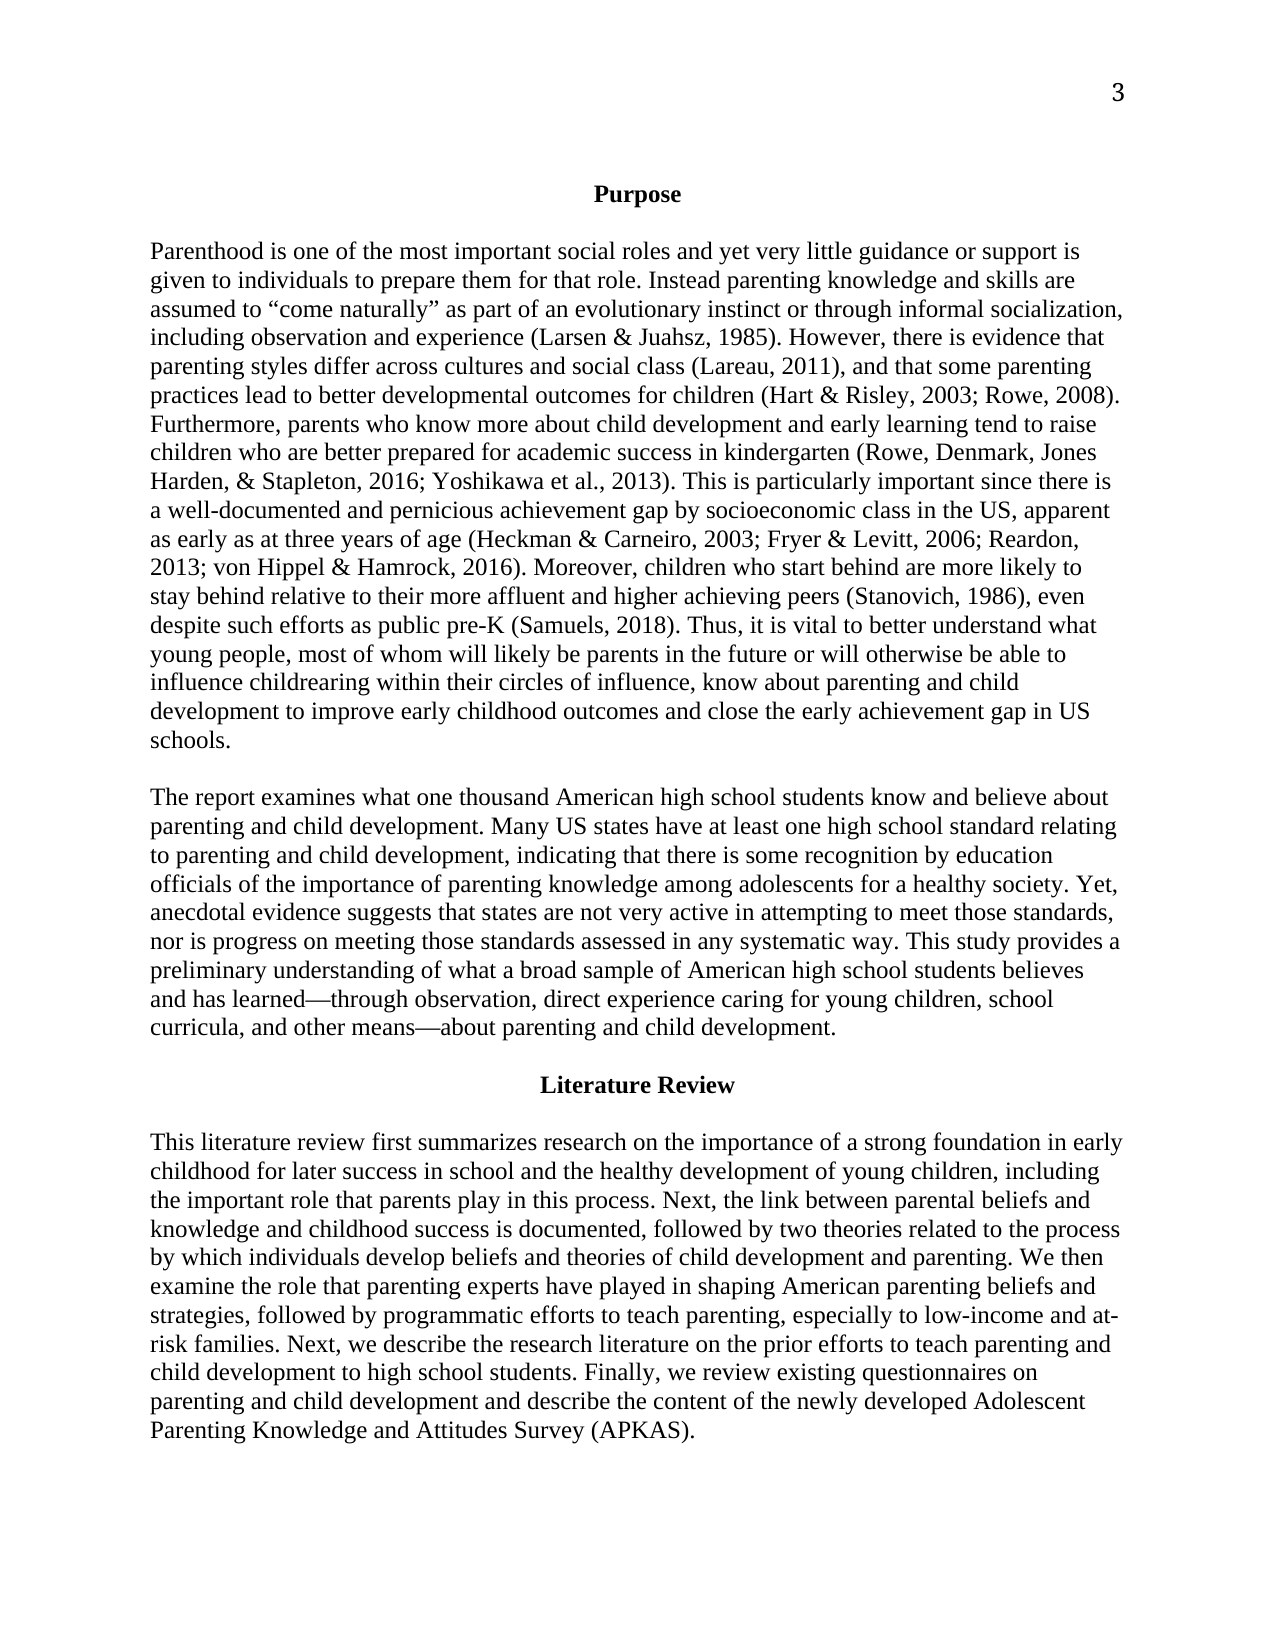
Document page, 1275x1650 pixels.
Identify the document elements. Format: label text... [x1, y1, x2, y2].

subtitle Purpose [150, 179, 1125, 207]
subtitle Literature Review [150, 1070, 1125, 1099]
text Parenthood is one of the most important social roles and yet very little guidance or support is given to individuals to prepare them for that role. Instead parenting knowledge and skills are assumed to “come naturally” as part of an evolutionary instinct or through informal socialization, including observation and experience (Larsen & Juahsz, 1985). However, there is evidence that parenting styles differ across cultures and social class (Lareau, 2011), and that some parenting practices lead to better developmental outcomes for children (Hart & Risley, 2003; Rowe, 2008). Furthermore, parents who know more about child development and early learning tend to raise children who are better prepared for academic success in kindergarten (Rowe, Denmark, Jones Harden, & Stapleton, 2016; Yoshikawa et al., 2013). This is particularly important since there is a well-documented and pernicious achievement gap by socioeconomic class in the US, apparent as early as at three years of age (Heckman & Carneiro, 2003; Fryer & Levitt, 2006; Reardon, 2013; von Hippel & Hamrock, 2016). Moreover, children who start behind are more likely to stay behind relative to their more affluent and higher achieving peers (Stanovich, 1986), even despite such efforts as public pre-K (Samuels, 2018). Thus, it is vital to better understand what young people, most of whom will likely be parents in the future or will otherwise be able to influence childrearing within their circles of influence, know about parenting and child development to improve early childhood outcomes and close the early achievement gap in US schools. [150, 236, 1125, 754]
text This literature review first summarizes research on the importance of a strong foundation in early childhood for later success in school and the healthy development of young children, including the important role that parents play in this process. Next, the link between parental beliefs and knowledge and childhood success is documented, followed by two theories related to the process by which individuals develop beliefs and theories of child development and parenting. We then examine the role that parenting experts have played in shaping American parenting beliefs and strategies, followed by programmatic efforts to teach parenting, especially to low-income and at-risk families. Next, we describe the research literature on the prior efforts to teach parenting and child development to high school students. Finally, we review existing questionnaires on parenting and child development and describe the content of the newly developed Adolescent Parenting Knowledge and Attitudes Survey (APKAS). [150, 1127, 1125, 1444]
text The report examines what one thousand American high school students know and believe about parenting and child development. Many US states have at least one high school standard relating to parenting and child development, indicating that there is some recognition by education officials of the importance of parenting knowledge among adolescents for a healthy society. Yet, anecdotal evidence suggests that states are not very active in attempting to meet those standards, nor is progress on meeting those standards assessed in any systematic way. This study provides a preliminary understanding of what a broad sample of American high school students believes and has learned—through observation, direct experience caring for young children, school curricula, and other means—about parenting and child development. [150, 782, 1125, 1041]
